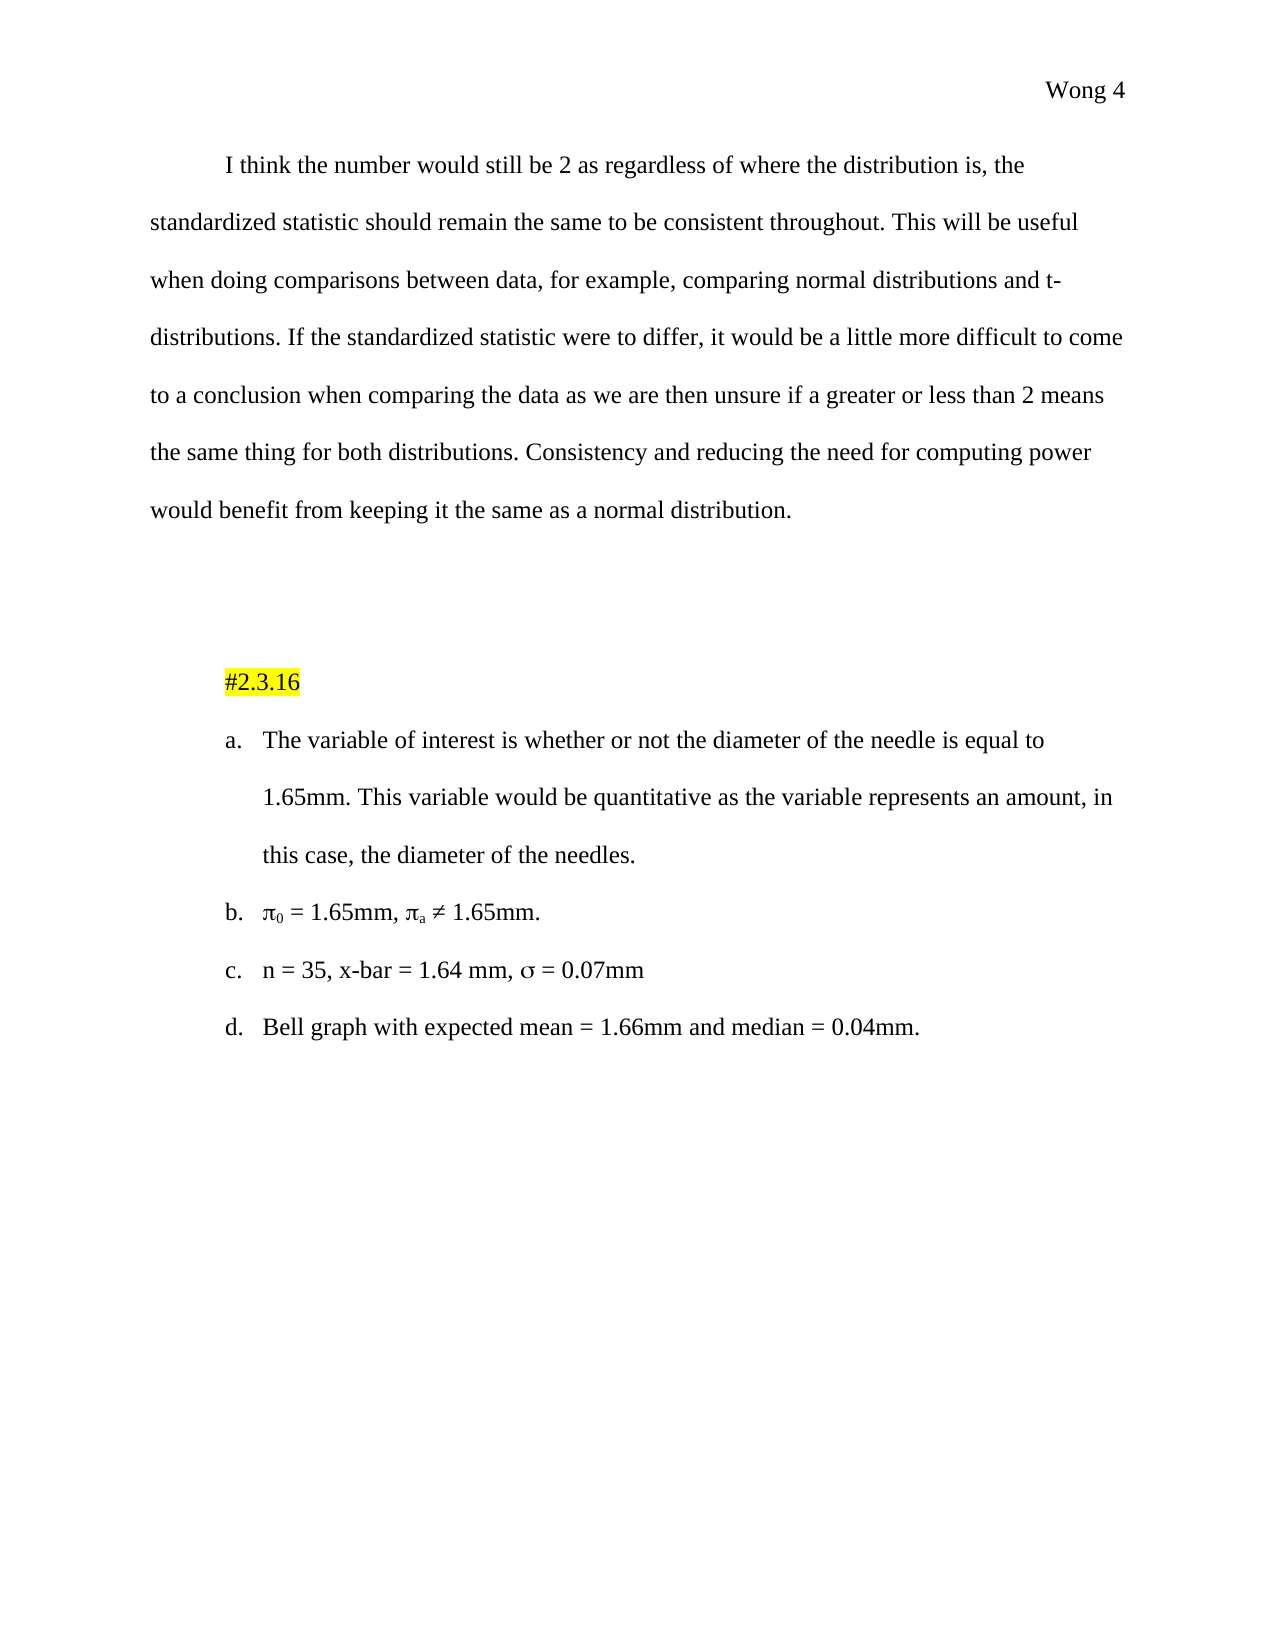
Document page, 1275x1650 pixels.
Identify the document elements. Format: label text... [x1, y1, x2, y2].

text #2.3.16 [150, 667, 1125, 696]
list The variable of interest is whether or not the diameter of the needle is equal to 1.65mm. This variable would be quantitative as the variable represents an amount, in this case, the diameter of the needles. [225, 725, 1125, 869]
text I think the number would still be 2 as regardless of where the distribution is, the standardized statistic should remain the same to be consistent throughout. This will be useful when doing comparisons between data, for example, comparing normal distributions and t-distributions. If the standardized statistic were to differ, it would be a little more difficult to come to a conclusion when comparing the data as we are then unsure if a greater or less than 2 means the same thing for both distributions. Consistency and reducing the need for computing power would benefit from keeping it the same as a normal distribution. [150, 150, 1125, 524]
list 0 = 1.65mm, a ≠ 1.65mm. [225, 897, 1125, 926]
list Bell graph with expected mean = 1.66mm and median = 0.04mm. [225, 1012, 1125, 1041]
list n = 35, x-bar = 1.64 mm, = 0.07mm [225, 955, 1125, 984]
